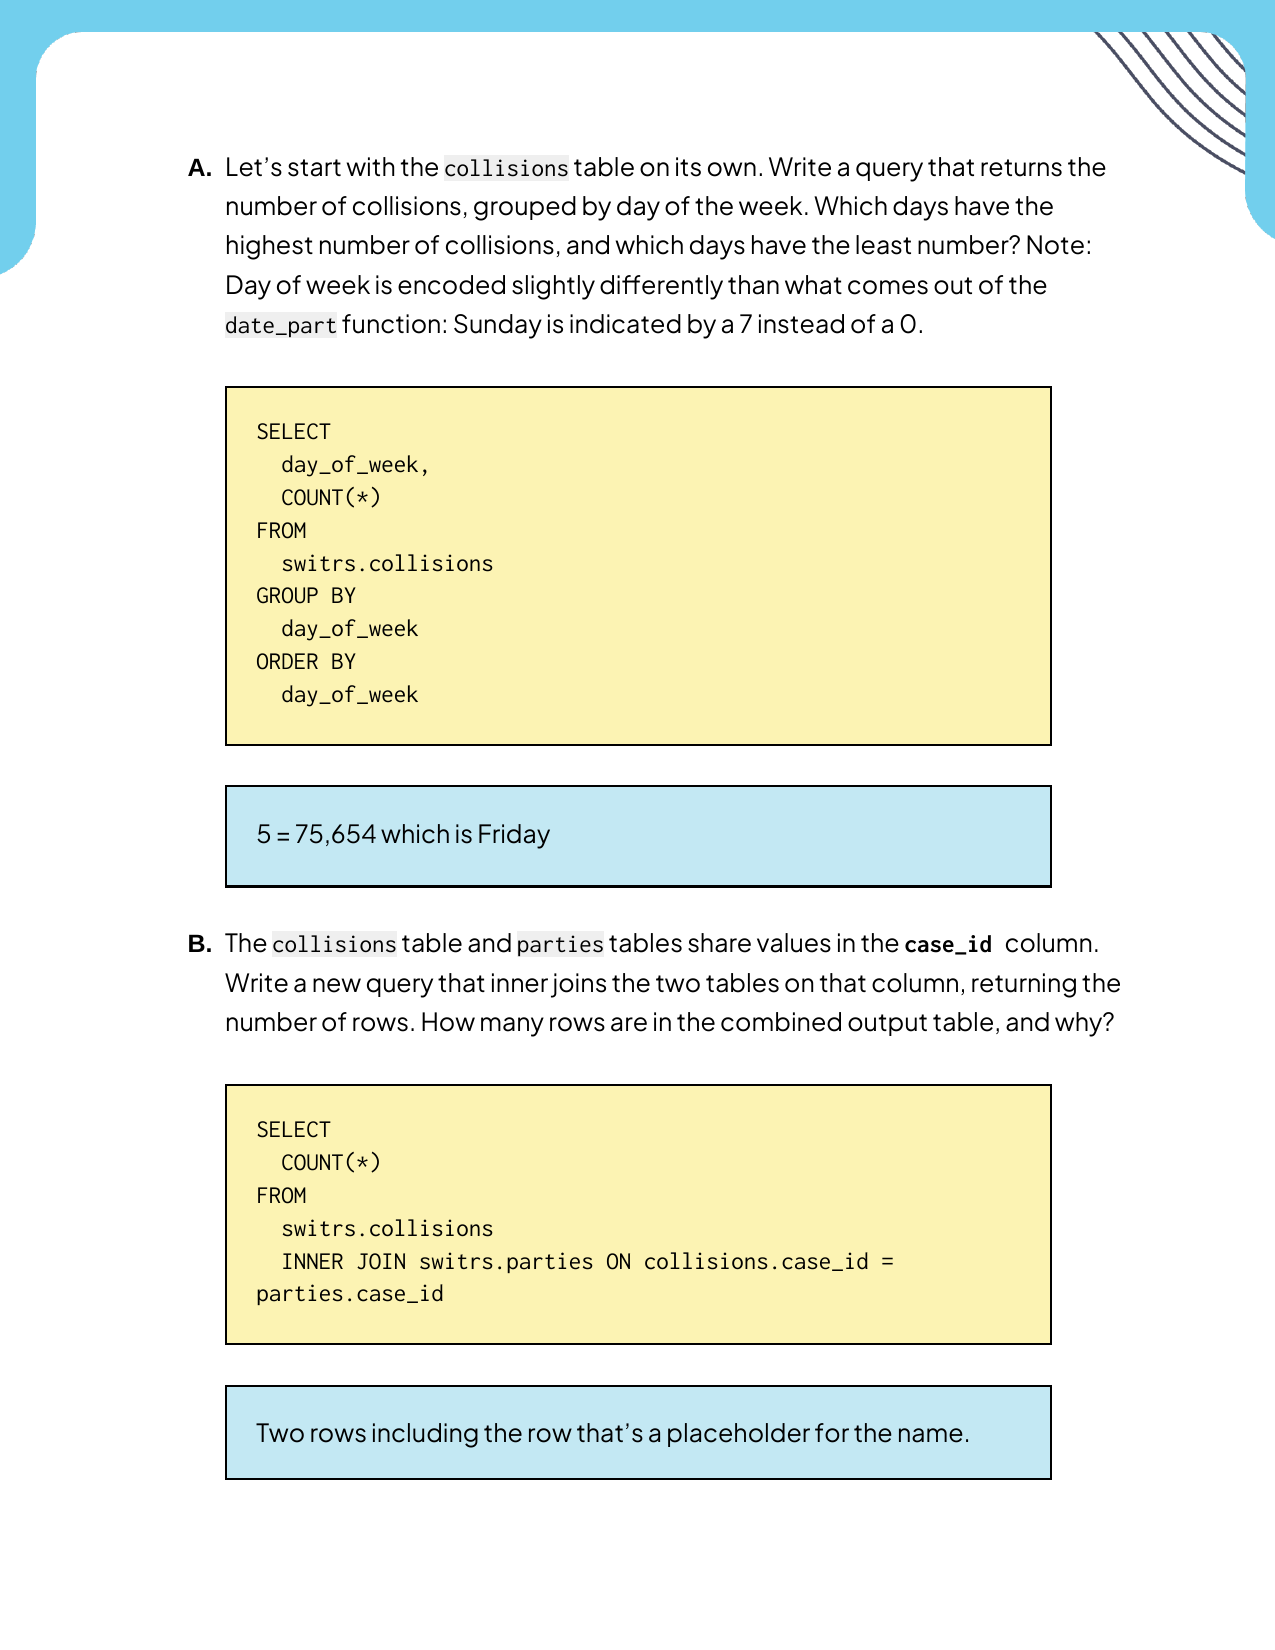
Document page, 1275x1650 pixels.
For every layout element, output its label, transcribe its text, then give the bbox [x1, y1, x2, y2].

table_header SELECT COUNT(*) FROM switrs.collisions INNER JOIN switrs.parties ON collisions.case_id = parties.case_id [227, 1086, 1050, 1343]
list Let’s start with the collisions table on its own. Write a query that returns the number of collisions, grouped by day of the week. Which days have the highest number of collisions, and which days have the least number? Note: Day of week is encoded slightly differently than what comes out of the date_part function: Sunday is indicated by a 7 instead of a 0. [187, 150, 1125, 339]
table_header 5 = 75,654 which is Friday [227, 787, 1050, 885]
picture [0, 0, 1275, 283]
list The collisions table and parties tables share values in the case_id column. Write a new query that inner joins the two tables on that column, returning the number of rows. How many rows are in the combined output table, and why? [187, 927, 1125, 1037]
table_header SELECT day_of_week, COUNT(*) FROM switrs.collisions GROUP BY day_of_week ORDER BY day_of_week [227, 388, 1050, 744]
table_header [227, 1387, 1050, 1478]
